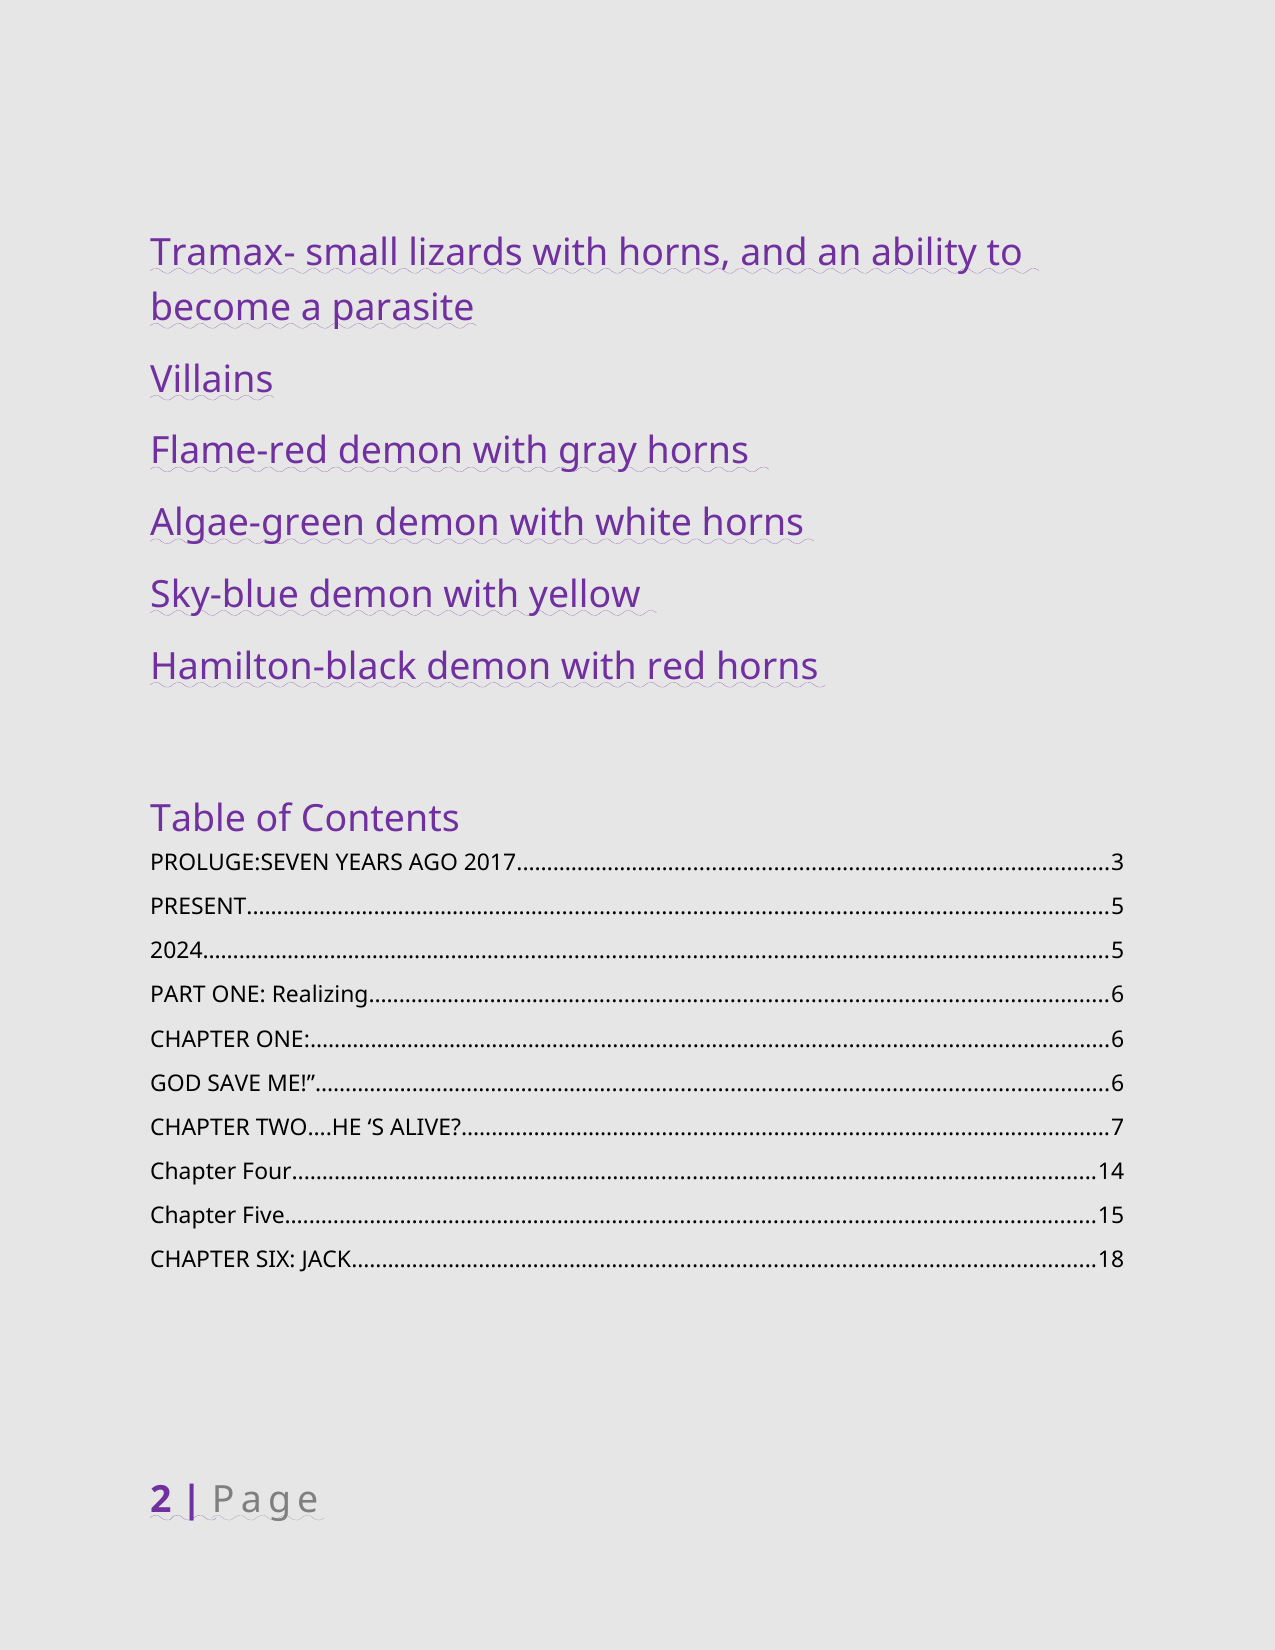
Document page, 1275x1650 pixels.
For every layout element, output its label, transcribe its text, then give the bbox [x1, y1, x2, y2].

text Algae-green demon with white horns [150, 495, 1125, 546]
text Flame-red demon with gray horns [150, 424, 1125, 475]
text Hamilton-black demon with red horns [150, 639, 1125, 690]
text Tramax- small lizards with horns, and an ability to become a parasite [150, 225, 1125, 331]
text Villains [150, 352, 1125, 403]
text Sky-blue demon with yellow [150, 567, 1125, 618]
